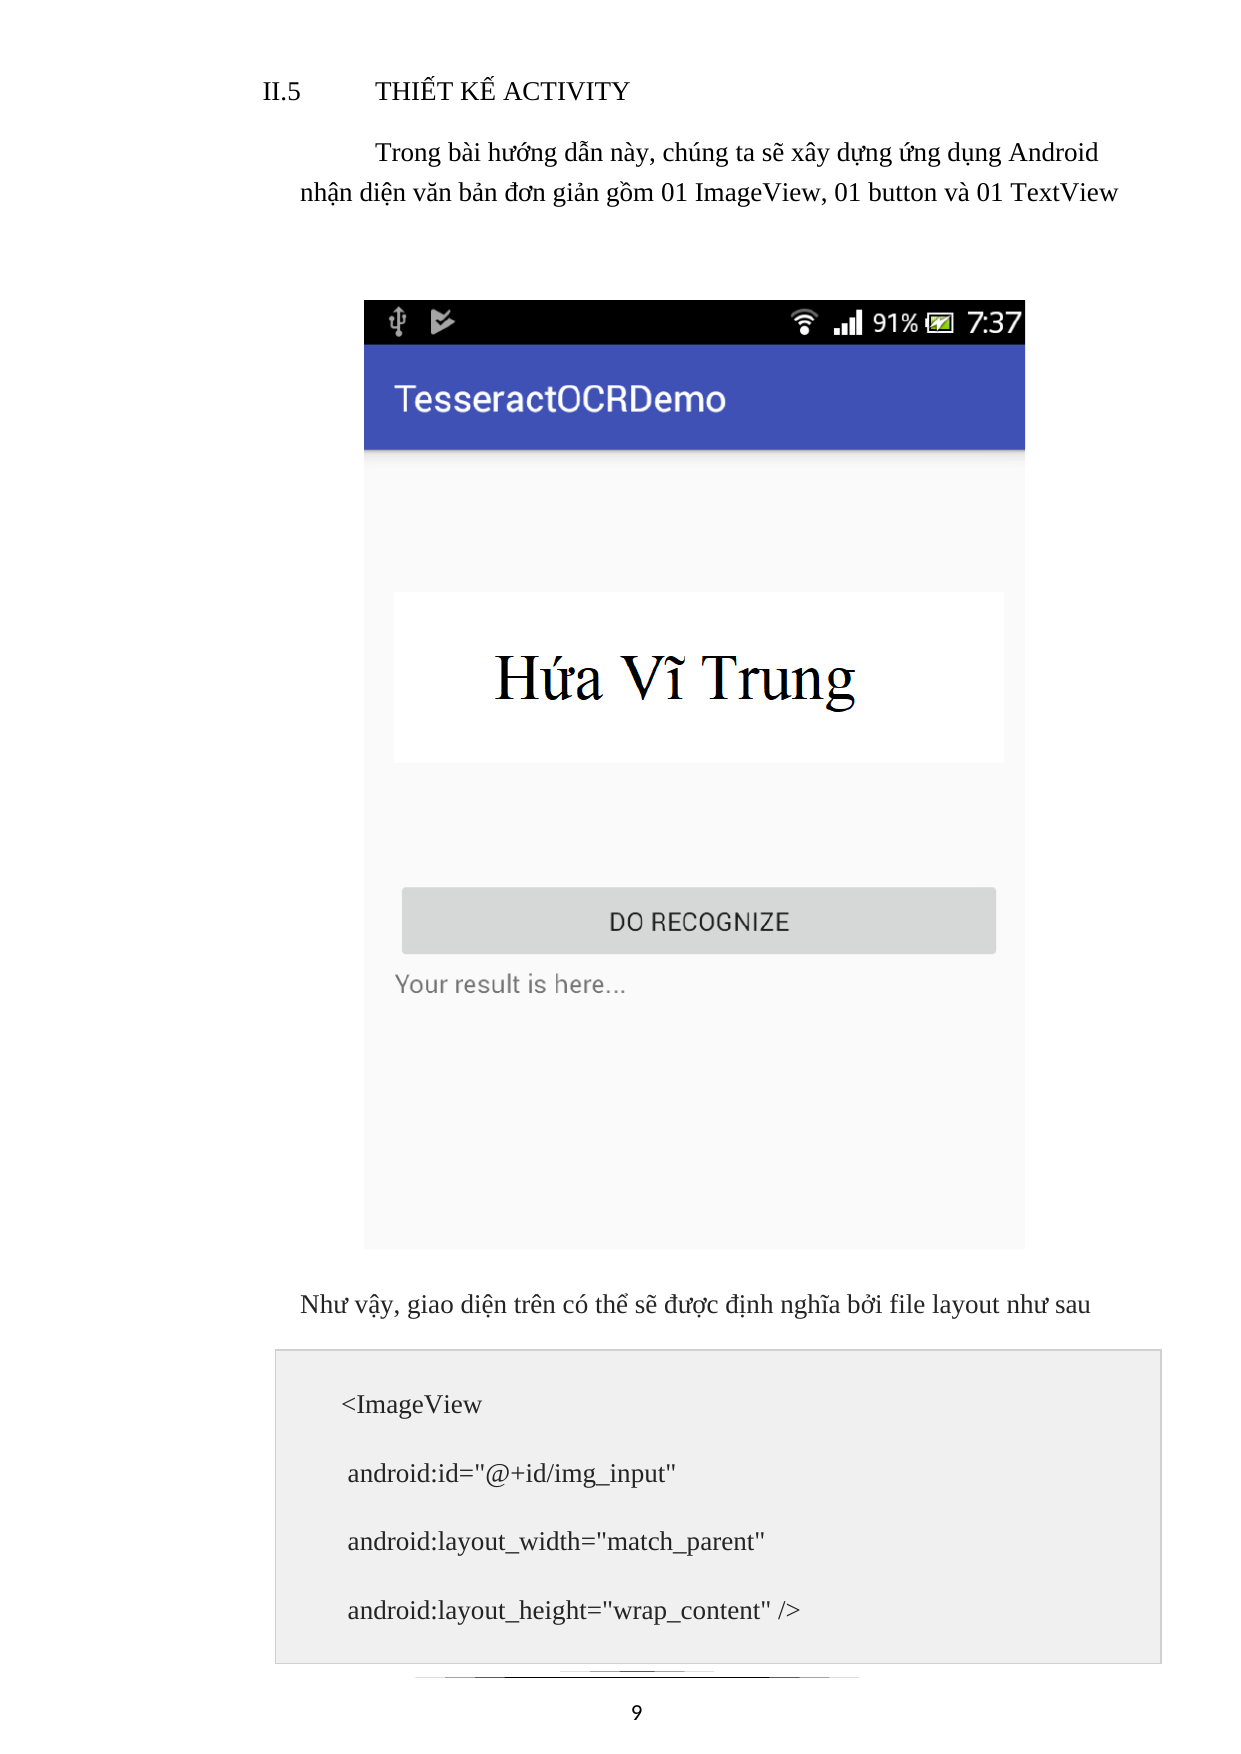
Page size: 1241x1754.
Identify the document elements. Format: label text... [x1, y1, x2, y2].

picture [364, 300, 1026, 1249]
text android:id="@+id/img_input" [276, 1418, 1160, 1486]
text android:layout_width="match_parent" [276, 1486, 1160, 1555]
subtitle THIẾT KẾ ACTIVITY [262, 75, 1123, 106]
text Trong bài hướng dẫn này, chúng ta sẽ xây dựng ứng dụng Android nhận diện văn bản đơn giản gồm 01 ImageView, 01 button và 01 TextView [300, 136, 1123, 208]
text android:layout_height="wrap_content" /> [276, 1555, 1160, 1663]
text <ImageView [276, 1351, 1160, 1418]
